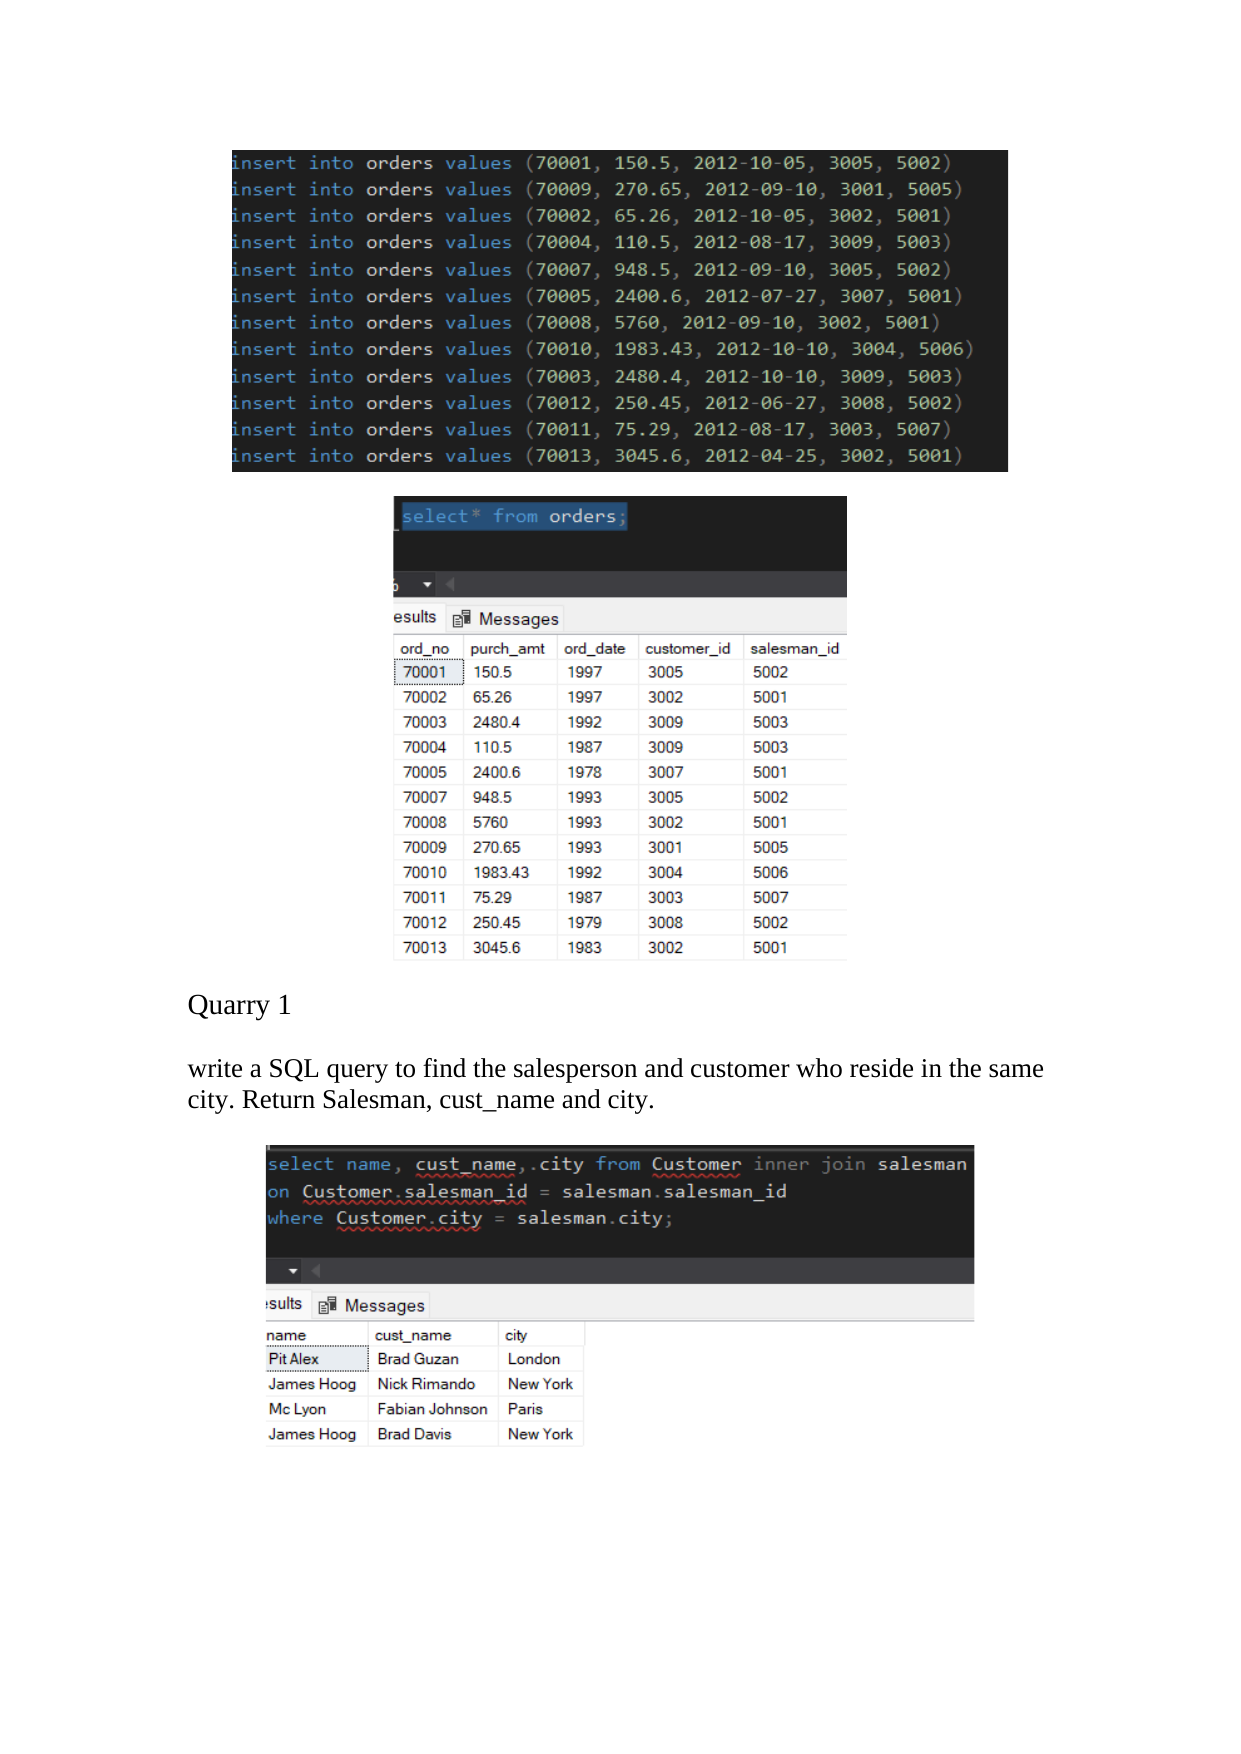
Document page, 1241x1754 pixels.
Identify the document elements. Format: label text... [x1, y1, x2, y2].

picture [265, 1145, 975, 1467]
list write a SQL query to find the salesperson and customer who reside in the same city. Return Salesman, cust_name and city. [655, 1052, 1053, 1114]
text Quarry 1 [187, 987, 1053, 1021]
picture [393, 496, 847, 962]
picture [232, 150, 1009, 472]
